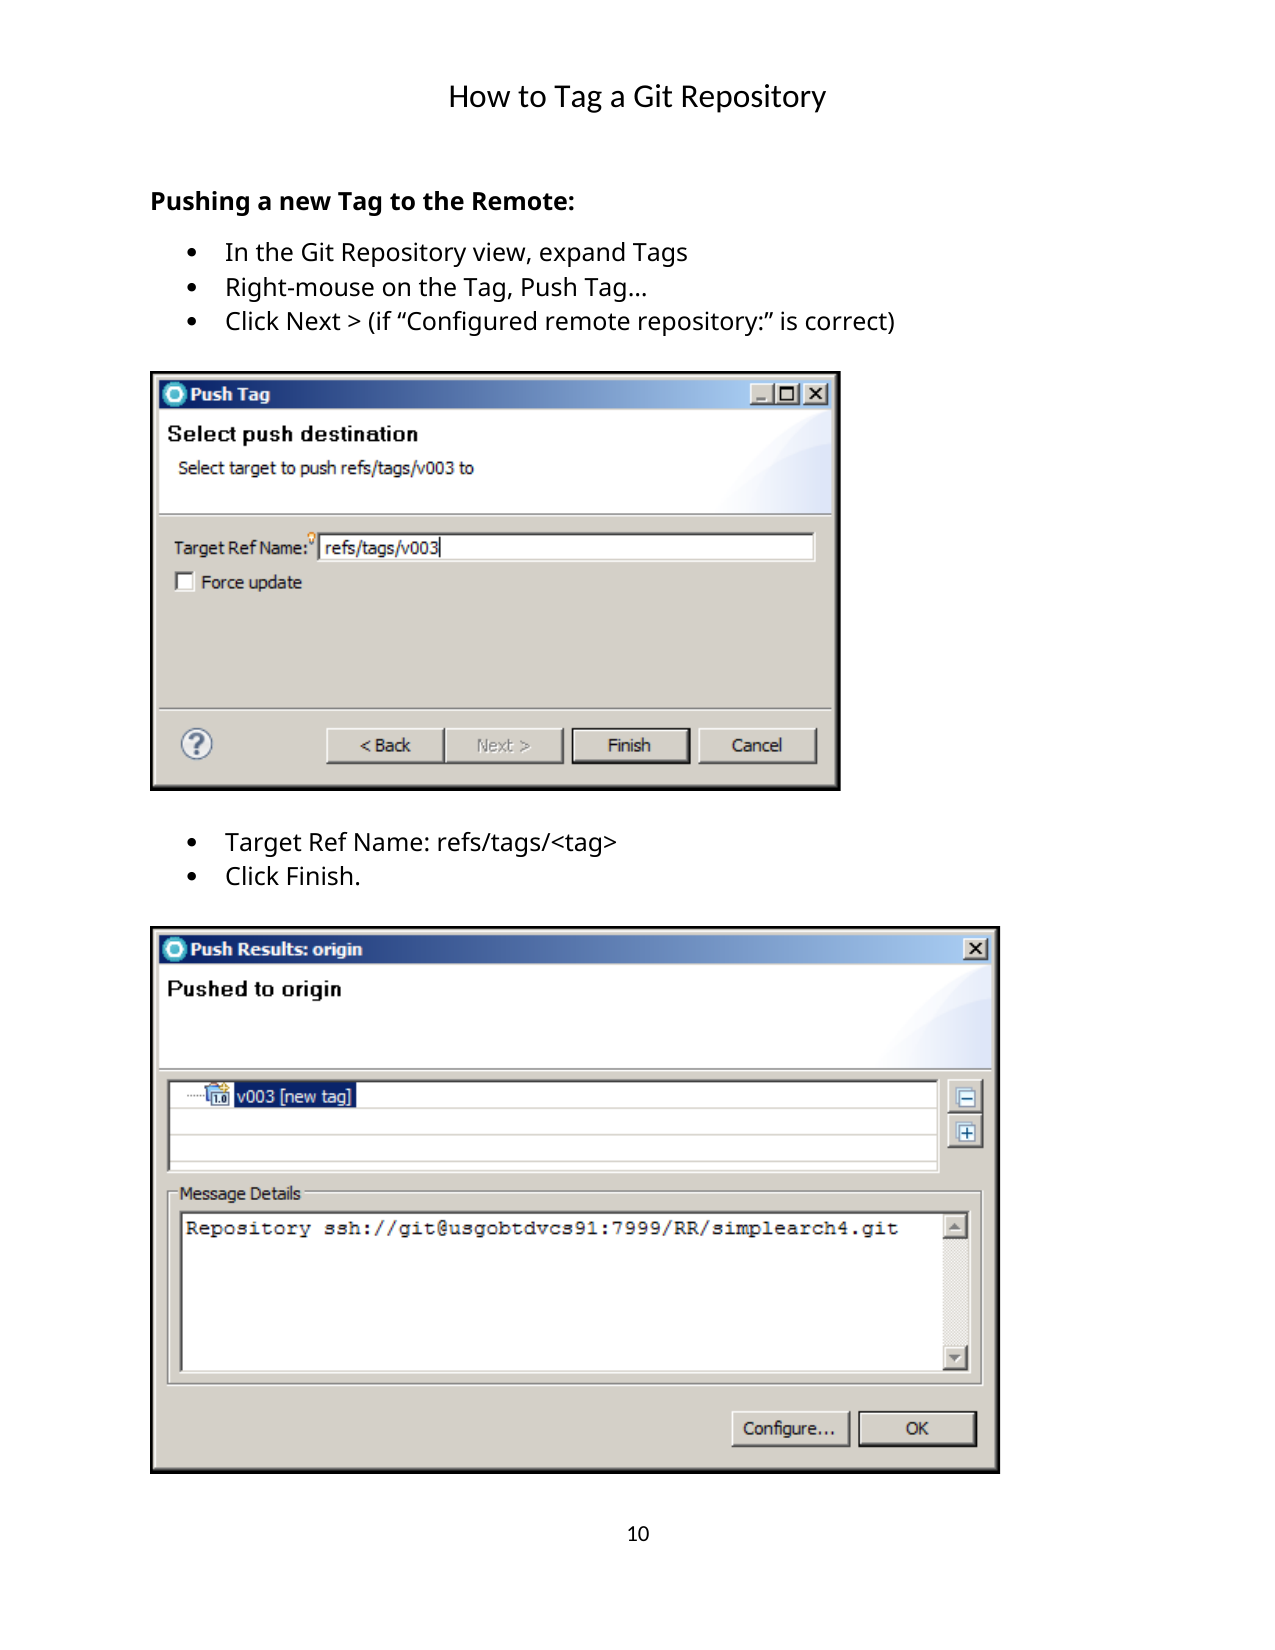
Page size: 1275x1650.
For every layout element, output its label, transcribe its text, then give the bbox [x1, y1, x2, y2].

list Right-mouse on the Tag, Push Tag… [187, 269, 1125, 303]
list In the Git Repository view, expand Tags [187, 235, 1125, 269]
picture [150, 926, 1001, 1474]
list Target Ref Name: refs/tags/<tag> [187, 824, 1125, 858]
picture [150, 371, 841, 791]
list Click Next > (if “Configured remote repository:” is correct) [187, 303, 1125, 337]
list Click Finish. [187, 858, 1125, 892]
text Pushing a new Tag to the Remote: [150, 184, 1125, 218]
